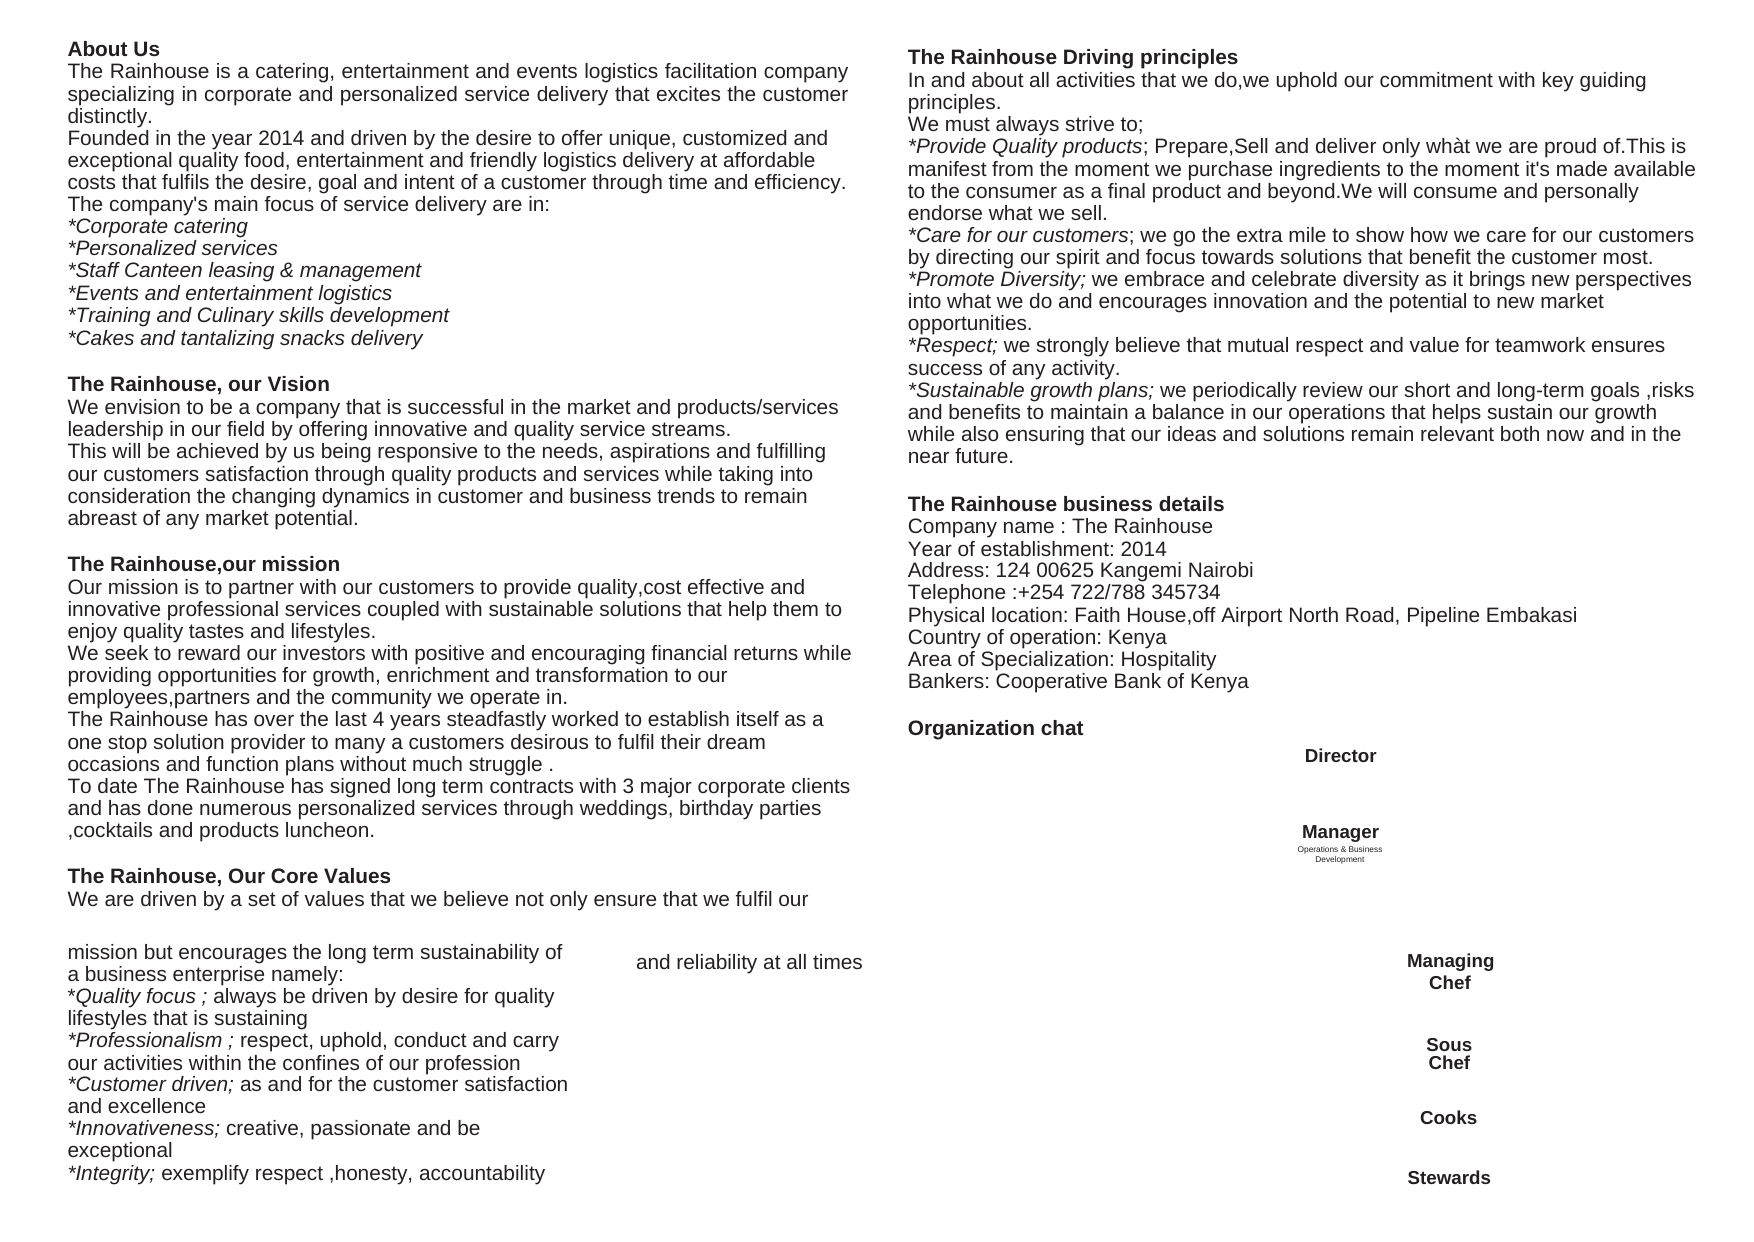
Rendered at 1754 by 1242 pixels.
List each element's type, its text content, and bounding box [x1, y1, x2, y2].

text Sous Chef [1426, 1036, 1473, 1073]
text *Integrity; exemplify respect ,honesty, accountability [67, 1162, 572, 1185]
text Our mission is to partner with our customers to provide quality,cost effective and innovative professional services coupled with sustainable solutions that help them to enjoy quality tastes and lifestyles. [67, 577, 845, 643]
text Founded in the year 2014 and driven by the desire to offer unique, customized and exceptional quality food, entertainment and friendly logistics delivery at affordable costs that fulfils the desire, goal and intent of a customer through time and efficiency. The company's main focus of service delivery are in: [67, 128, 856, 216]
text To date The Rainhouse has signed long term contracts with 3 major corporate clients and has done numerous personalized services through weddings, birthday parties [67, 776, 856, 820]
text The Rainhouse is a catering, entertainment and events logistics facilitation company specializing in corporate and personalized service delivery that excites the customer distinctly. [67, 61, 849, 128]
text The Rainhouse business details Company name : The Rainhouse Year of establishment: 2014 [908, 494, 1227, 560]
subtitle The Rainhouse Driving principles [908, 46, 1735, 69]
text This will be achieved by us being responsive to the needs, aspirations and fulfilling our customers satisfaction through quality products and services while taking into consideration the changing dynamics in customer and business trends to remain abreast of any market potential. [67, 441, 845, 529]
text *Cakes and tantalizing snacks delivery [67, 327, 856, 350]
text and reliability at all times Managing [636, 952, 1735, 974]
text *Quality focus ; always be driven by desire for quality lifestyles that is sustaining [67, 986, 557, 1030]
text *Training and Culinary skills development [67, 305, 856, 327]
text *Personalized services [67, 238, 856, 260]
text *Care for our customers; we go the extra mile to show how we care for our customers by directing our spirit and focus towards solutions that benefit the customer most. [908, 225, 1703, 269]
text In and about all activities that we do,we uphold our commitment with key guiding principles. [908, 70, 1650, 114]
text Manager [1297, 821, 1383, 842]
subtitle The Rainhouse, our Vision [67, 373, 856, 396]
text Chef [1426, 974, 1473, 993]
text We envision to be a company that is successful in the market and products/services leadership in our field by offering innovative and quality service streams. [67, 397, 856, 441]
text *Provide Quality products; Prepare,Sell and deliver only whàt we are proud of.This is manifest from the moment we purchase ingredients to the moment it's made available to the consumer as a final product and beyond.We will consume and personally endorse what we sell. [908, 136, 1703, 224]
subtitle Organization chat [908, 716, 1735, 740]
text Telephone :+254 722/788 345734 [908, 582, 1735, 604]
text Cooks Stewards [1406, 1077, 1491, 1196]
text *Corporate catering [67, 216, 856, 238]
subtitle The Rainhouse, Our Core Values [67, 865, 856, 888]
text Physical location: Faith House,off Airport North Road, Pipeline Embakasi Country of operation: Kenya [908, 605, 1649, 649]
text We are driven by a set of values that we believe not only ensure that we fulfil our [67, 888, 856, 911]
text *Respect; we strongly believe that mutual respect and value for teamwork ensures success of any activity. [908, 335, 1735, 379]
text We must always strive to; [908, 114, 1735, 136]
text Address: 124 00625 Kangemi Nairobi [908, 560, 1735, 582]
text *Promote Diversity; we embrace and celebrate diversity as it brings new perspectives into what we do and encourages innovation and the potential to new market opportunities. [908, 269, 1703, 335]
text *Sustainable growth plans; we periodically review our short and long-term goals ,risks and benefits to maintain a balance in our operations that helps sustain our growth while also ensuring that our ideas and solutions remain relevant both now and in the near future. [908, 379, 1703, 468]
subtitle About Us [67, 37, 856, 61]
text The Rainhouse has over the last 4 years steadfastly worked to establish itself as a one stop solution provider to many a customers desirous to fulfil their dream occasions and function plans without much struggle . [67, 709, 826, 776]
text *Professionalism ; respect, uphold, conduct and carry our activities within the confines of our profession [67, 1030, 561, 1074]
text *Events and entertainment logistics [67, 282, 856, 305]
text Director [1297, 745, 1383, 767]
text mission but encourages the long term sustainability of a business enterprise namely: [67, 942, 565, 986]
text ,cocktails and products luncheon. [67, 820, 856, 842]
text *Customer driven; as and for the customer satisfaction and excellence [67, 1074, 571, 1118]
text *Staff Canteen leasing & management [67, 260, 856, 282]
text We seek to reward our investors with positive and encouraging financial returns while providing opportunities for growth, enrichment and transformation to our employees,partners and the community we operate in. [67, 643, 854, 709]
subtitle The Rainhouse,our mission [67, 552, 856, 576]
text *Innovativeness; creative, passionate and be exceptional [67, 1118, 483, 1162]
text Area of Specialization: Hospitality Bankers: Cooperative Bank of Kenya [908, 649, 1251, 693]
